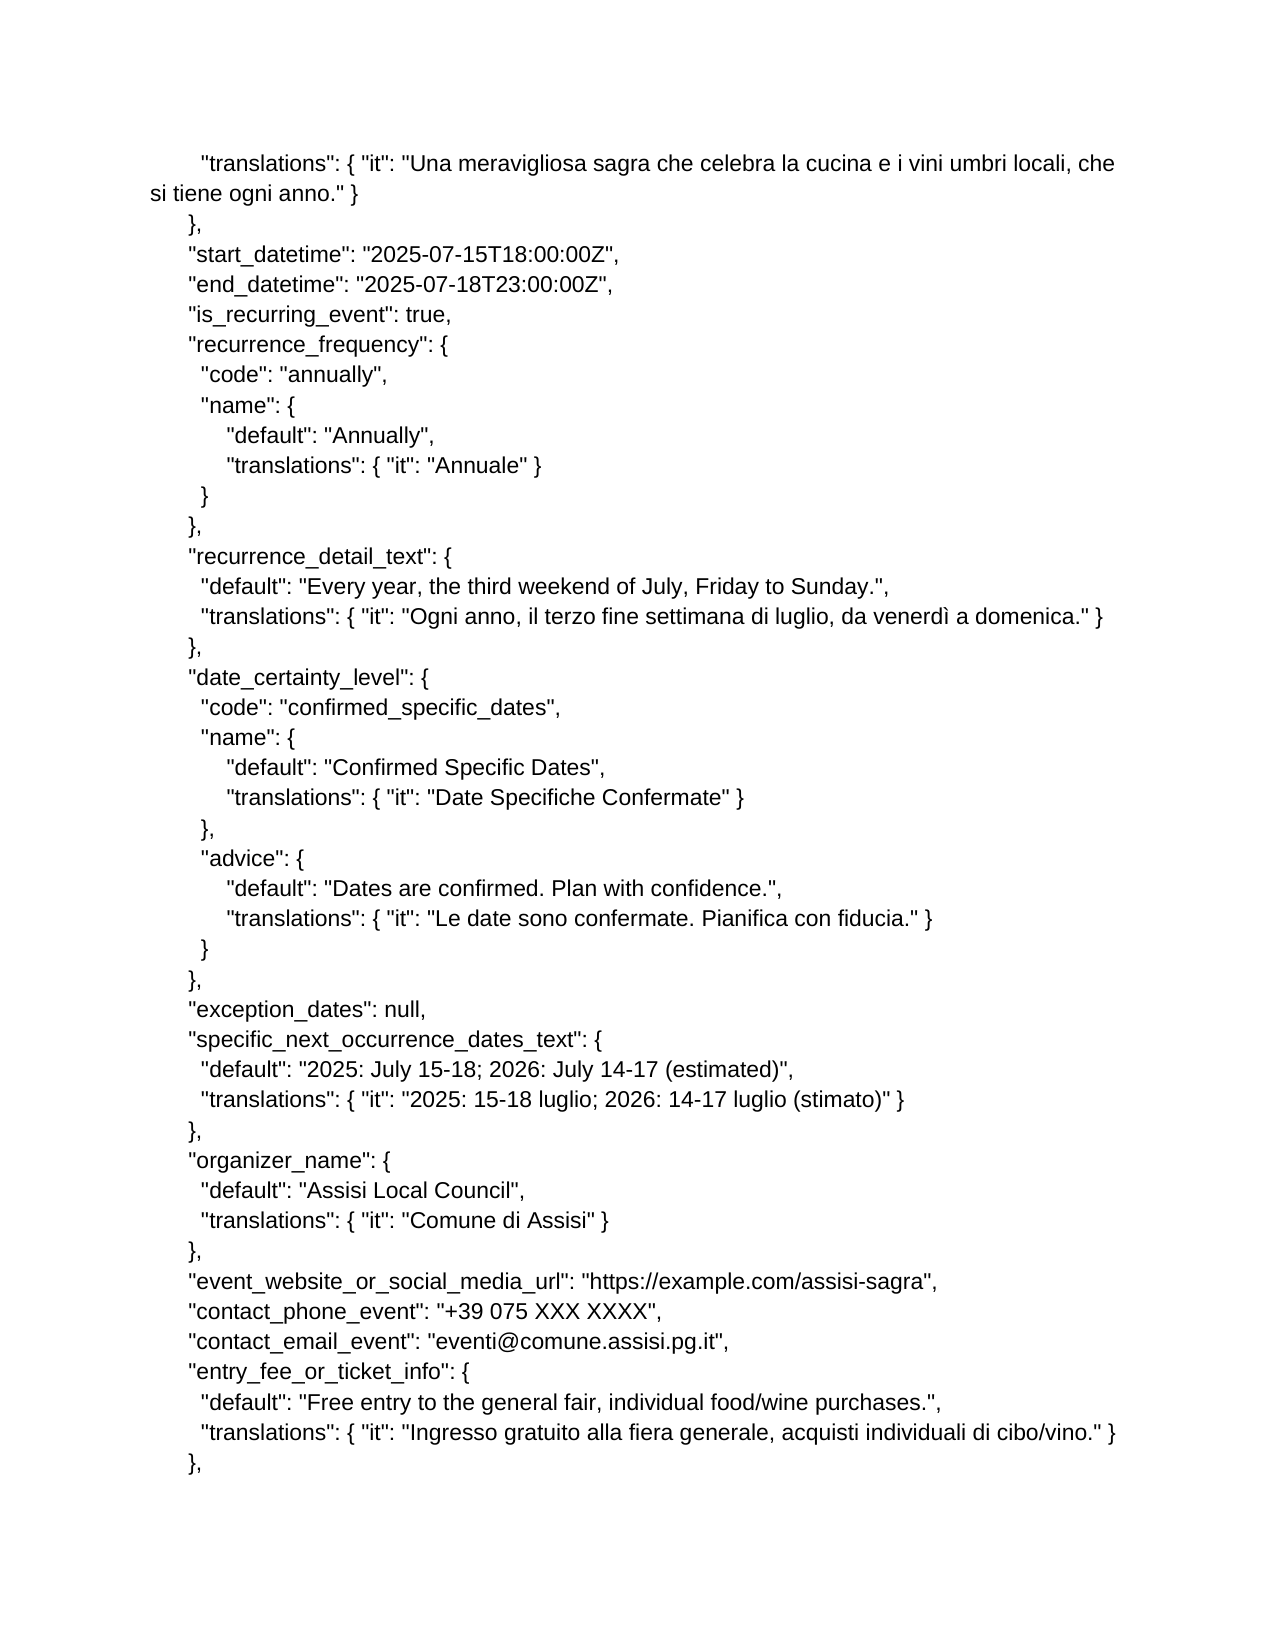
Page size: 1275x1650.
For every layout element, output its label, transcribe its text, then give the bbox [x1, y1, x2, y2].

text "default": "Confirmed Specific Dates", [150, 754, 1125, 781]
text }, [150, 1449, 1125, 1475]
text "default": "2025: July 15-18; 2026: July 14-17 (estimated)", [150, 1056, 1125, 1083]
text "translations": { "it": "Una meravigliosa sagra che celebra la cucina e i vini umbri locali, che si tiene ogni anno." } [150, 150, 1125, 207]
text }, [150, 1237, 1125, 1264]
text "date_certainty_level": { [150, 663, 1125, 690]
text }, [150, 966, 1125, 992]
text "advice": { [150, 845, 1125, 871]
text "specific_next_occurrence_dates_text": { [150, 1026, 1125, 1052]
text "translations": { "it": "2025: 15-18 luglio; 2026: 14-17 luglio (stimato)" } [150, 1086, 1125, 1113]
text }, [150, 210, 1125, 237]
text "default": "Annually", [150, 422, 1125, 448]
text "translations": { "it": "Ogni anno, il terzo fine settimana di luglio, da venerdì a domenica." } [150, 603, 1125, 629]
text "default": "Free entry to the general fair, individual food/wine purchases.", [150, 1388, 1125, 1415]
text }, [150, 512, 1125, 539]
text "is_recurring_event": true, [150, 301, 1125, 327]
text "event_website_or_social_media_url": "https://example.com/assisi-sagra", [150, 1268, 1125, 1294]
text "default": "Dates are confirmed. Plan with confidence.", [150, 875, 1125, 901]
text "code": "confirmed_specific_dates", [150, 694, 1125, 720]
text "translations": { "it": "Le date sono confermate. Pianifica con fiducia." } [150, 905, 1125, 932]
text "default": "Every year, the third weekend of July, Friday to Sunday.", [150, 573, 1125, 599]
text "translations": { "it": "Annuale" } [150, 452, 1125, 478]
text }, [150, 814, 1125, 841]
text "translations": { "it": "Date Specifiche Confermate" } [150, 784, 1125, 811]
text "contact_email_event": "eventi@comune.assisi.pg.it", [150, 1328, 1125, 1354]
text } [150, 482, 1125, 509]
text "organizer_name": { [150, 1147, 1125, 1173]
text "translations": { "it": "Ingresso gratuito alla fiera generale, acquisti individuali di cibo/vino." } [150, 1419, 1125, 1445]
text "exception_dates": null, [150, 996, 1125, 1022]
text } [150, 935, 1125, 962]
text }, [150, 1117, 1125, 1143]
text "translations": { "it": "Comune di Assisi" } [150, 1207, 1125, 1234]
text "end_datetime": "2025-07-18T23:00:00Z", [150, 271, 1125, 297]
text "recurrence_detail_text": { [150, 543, 1125, 569]
text "code": "annually", [150, 361, 1125, 388]
text "entry_fee_or_ticket_info": { [150, 1358, 1125, 1385]
text "name": { [150, 724, 1125, 750]
text "name": { [150, 392, 1125, 418]
text "start_datetime": "2025-07-15T18:00:00Z", [150, 241, 1125, 267]
text "contact_phone_event": "+39 075 XXX XXXX", [150, 1298, 1125, 1324]
text }, [150, 633, 1125, 660]
text "recurrence_frequency": { [150, 331, 1125, 358]
text "default": "Assisi Local Council", [150, 1177, 1125, 1203]
